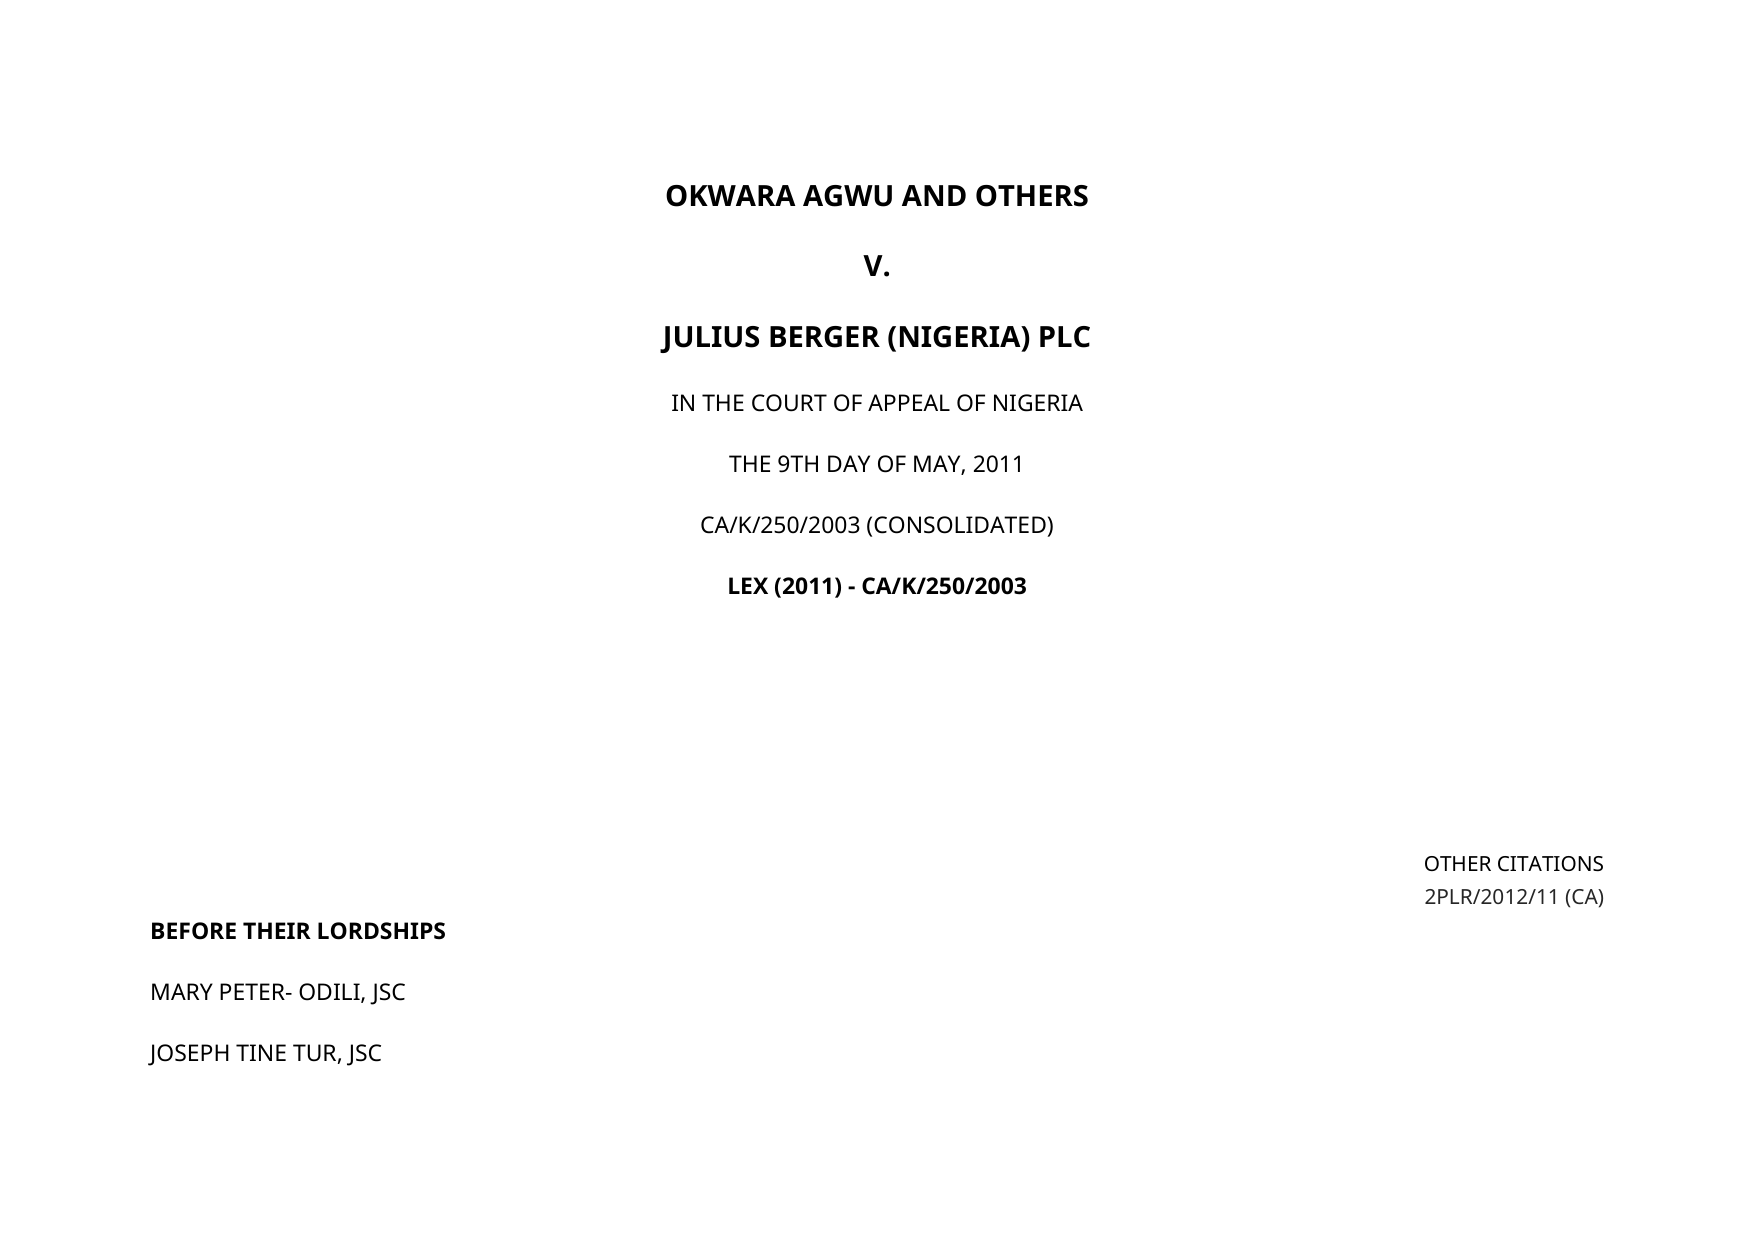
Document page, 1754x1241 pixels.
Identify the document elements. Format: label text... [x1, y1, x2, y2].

text THE 9TH DAY OF MAY, 2011 [150, 448, 1604, 479]
text CA/K/250/2003 (CONSOLIDATED) [150, 509, 1604, 540]
text IN THE COURT OF APPEAL OF NIGERIA [150, 387, 1604, 418]
text MARY PETER- ODILI, JSC [150, 976, 1604, 1007]
text V. [150, 246, 1604, 285]
text OTHER CITATIONS [150, 849, 1604, 878]
text LEX (2011) - CA/K/250/2003 [150, 570, 1604, 601]
text BEFORE THEIR LORDSHIPS [150, 914, 1604, 946]
text 2PLR/2012/11 (CA) [150, 882, 1604, 910]
text JOSEPH TINE TUR, JSC [150, 1036, 1604, 1068]
text JULIUS BERGER (NIGERIA) PLC [150, 316, 1604, 356]
text OKWARA AGWU AND OTHERS [150, 175, 1604, 215]
